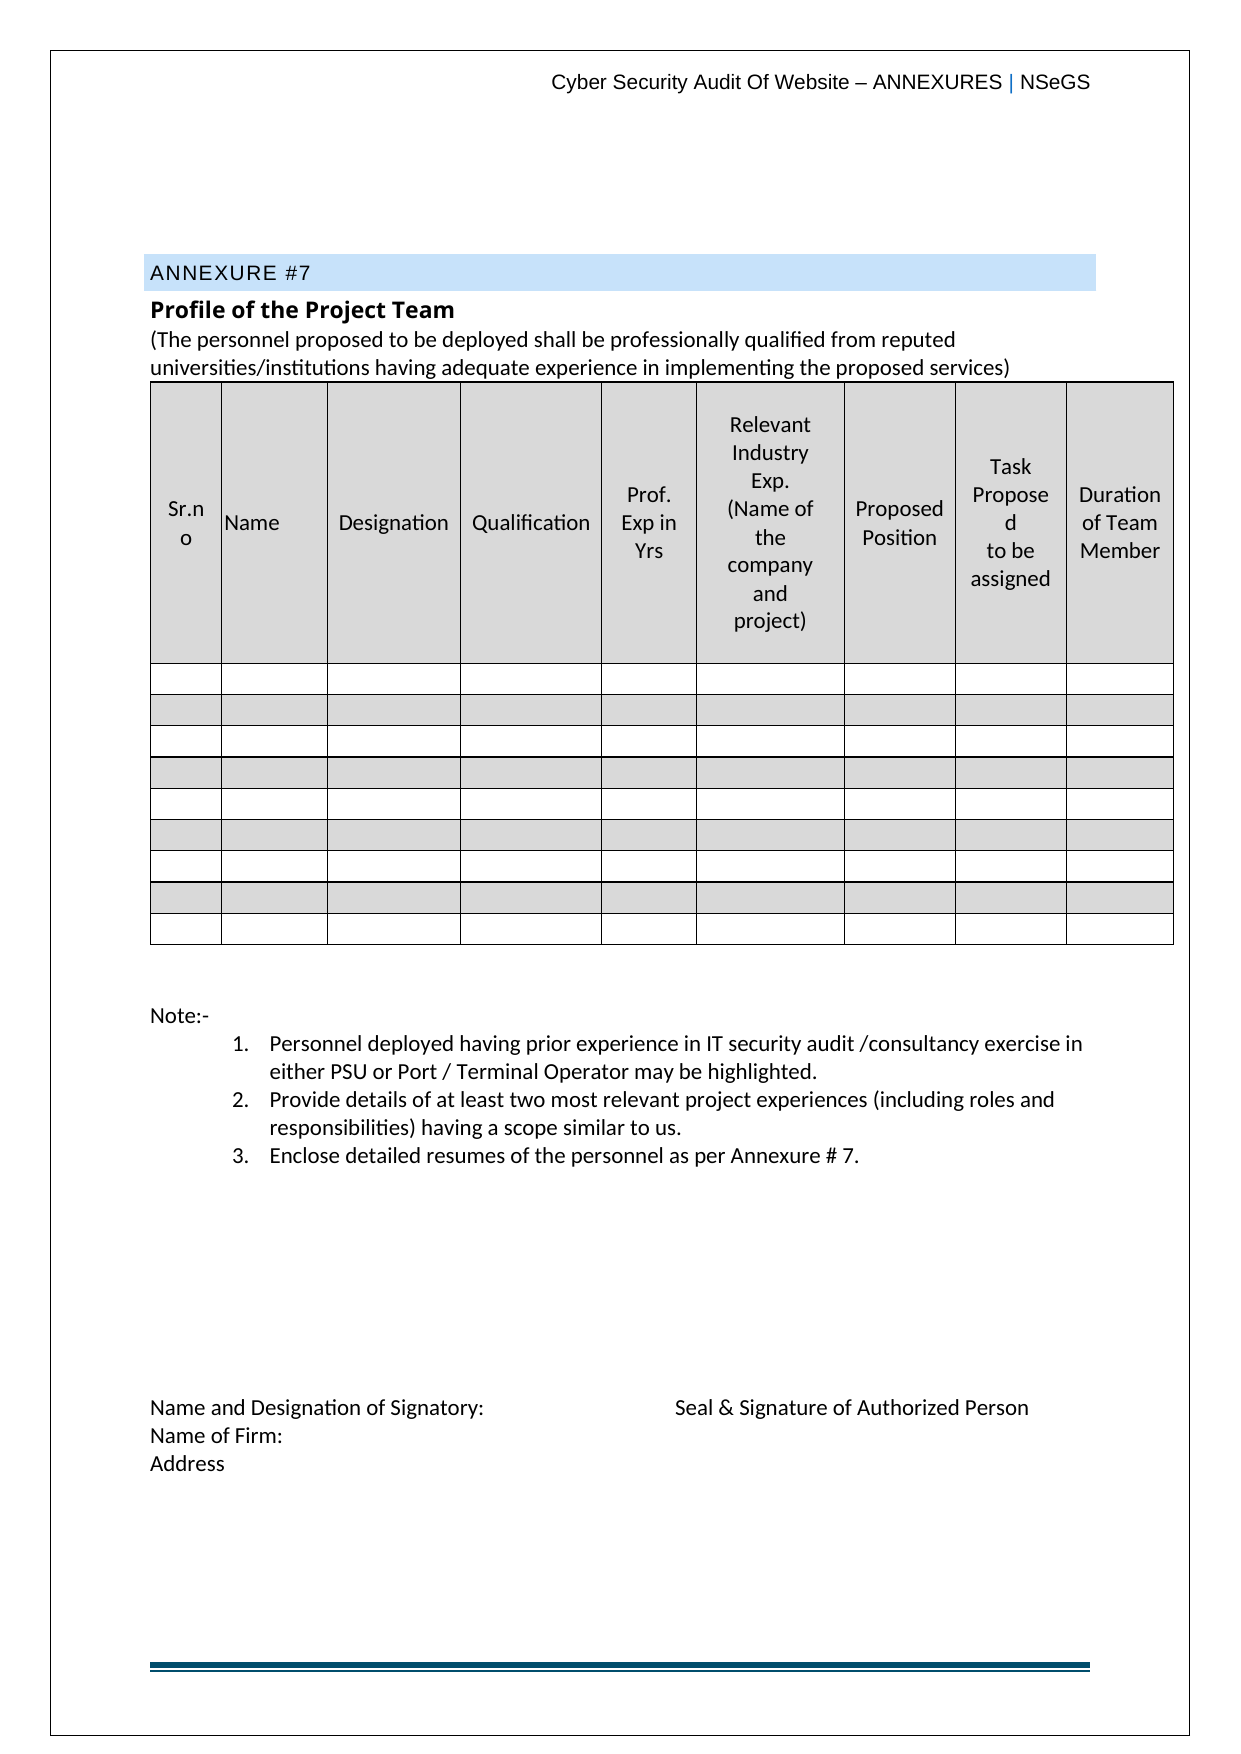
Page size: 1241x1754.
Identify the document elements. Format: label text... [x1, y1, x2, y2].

list Enclose detailed resumes of the personnel as per Annexure # 7. [232, 1141, 1090, 1169]
text Profile of the Project Team [150, 294, 1090, 325]
table_cell [222, 914, 327, 944]
table_header Task Proposed to be assigned [956, 383, 1066, 663]
table_cell [222, 820, 327, 850]
table_cell [151, 758, 221, 788]
table_cell [1067, 914, 1173, 944]
table_cell [328, 664, 460, 694]
table_cell [697, 664, 844, 694]
table_cell [697, 914, 844, 944]
table_cell [328, 914, 460, 944]
table_cell [956, 851, 1066, 881]
text Note:- [150, 1001, 1090, 1029]
table_cell [845, 914, 955, 944]
table_cell [461, 883, 601, 913]
table_cell [697, 695, 844, 725]
table_cell [845, 820, 955, 850]
table_cell [956, 914, 1066, 944]
table_cell [328, 789, 460, 819]
table_cell [328, 726, 460, 756]
table_cell [328, 883, 460, 913]
table_cell [1067, 726, 1173, 756]
table_cell [461, 695, 601, 725]
table_header Prof. Exp in Yrs [602, 383, 696, 663]
table_cell [845, 664, 955, 694]
table_cell [222, 726, 327, 756]
table_header Designation [328, 383, 460, 663]
table_cell [1067, 883, 1173, 913]
table_cell [151, 664, 221, 694]
table_cell [328, 695, 460, 725]
table_cell [845, 695, 955, 725]
table_cell [151, 914, 221, 944]
table_cell [845, 726, 955, 756]
table_cell [328, 758, 460, 788]
table_cell [151, 695, 221, 725]
table_cell [461, 664, 601, 694]
table_cell [697, 883, 844, 913]
table_cell [461, 758, 601, 788]
table_cell [1067, 851, 1173, 881]
table_cell [151, 726, 221, 756]
table_cell [461, 789, 601, 819]
table_header Relevant Industry Exp. (Name of the company and project) [697, 383, 844, 663]
table_cell [602, 883, 696, 913]
table_cell [1067, 758, 1173, 788]
table_cell [602, 851, 696, 881]
table_cell [1067, 695, 1173, 725]
table_header Name [222, 383, 327, 663]
table_cell [956, 726, 1066, 756]
table_cell [461, 914, 601, 944]
table_cell [222, 883, 327, 913]
text Name and Designation of Signatory: Seal & Signature of Authorized Person [150, 1393, 1090, 1421]
table_header Qualification [461, 383, 601, 663]
text Name of Firm: [150, 1421, 1090, 1449]
table_cell [845, 883, 955, 913]
table_cell [697, 758, 844, 788]
table_cell [697, 726, 844, 756]
table_cell [697, 820, 844, 850]
table_cell [845, 851, 955, 881]
table_cell [328, 851, 460, 881]
table_cell [602, 820, 696, 850]
table_cell [222, 664, 327, 694]
table_cell [956, 695, 1066, 725]
table_cell [602, 914, 696, 944]
table_cell [956, 789, 1066, 819]
table_cell [845, 789, 955, 819]
table_cell [222, 695, 327, 725]
table_cell [602, 695, 696, 725]
table_cell [602, 789, 696, 819]
table_cell [461, 820, 601, 850]
list Provide details of at least two most relevant project experiences (including roles and responsibilities) having a scope similar to us. [232, 1085, 1090, 1141]
table_cell [956, 820, 1066, 850]
table_cell [956, 883, 1066, 913]
table_cell [151, 883, 221, 913]
table_header Sr.no [151, 383, 221, 663]
table_cell [328, 820, 460, 850]
subtitle ANNEXURE #7 [150, 260, 1090, 284]
table_cell [222, 789, 327, 819]
table_cell [602, 726, 696, 756]
text (The personnel proposed to be deployed shall be professionally qualified from reputed universities/institutions having adequate experience in implementing the proposed services) [150, 325, 1107, 381]
table_header Proposed Position [845, 383, 955, 663]
table_header Duration of Team Member [1067, 383, 1173, 663]
table_cell [151, 820, 221, 850]
table_cell [697, 789, 844, 819]
table_cell [956, 664, 1066, 694]
table_cell [222, 758, 327, 788]
table_cell [1067, 820, 1173, 850]
table_cell [222, 851, 327, 881]
table_cell [602, 664, 696, 694]
table_cell [461, 726, 601, 756]
table_cell [956, 758, 1066, 788]
table_cell [1067, 789, 1173, 819]
list Personnel deployed having prior experience in IT security audit /consultancy exercise in either PSU or Port / Terminal Operator may be highlighted. [232, 1029, 1090, 1085]
table_cell [845, 758, 955, 788]
table_cell [151, 789, 221, 819]
table_cell [461, 851, 601, 881]
table_cell [151, 851, 221, 881]
table_cell [602, 758, 696, 788]
text Address [150, 1449, 1090, 1477]
table_cell [1067, 664, 1173, 694]
table_cell [697, 851, 844, 881]
